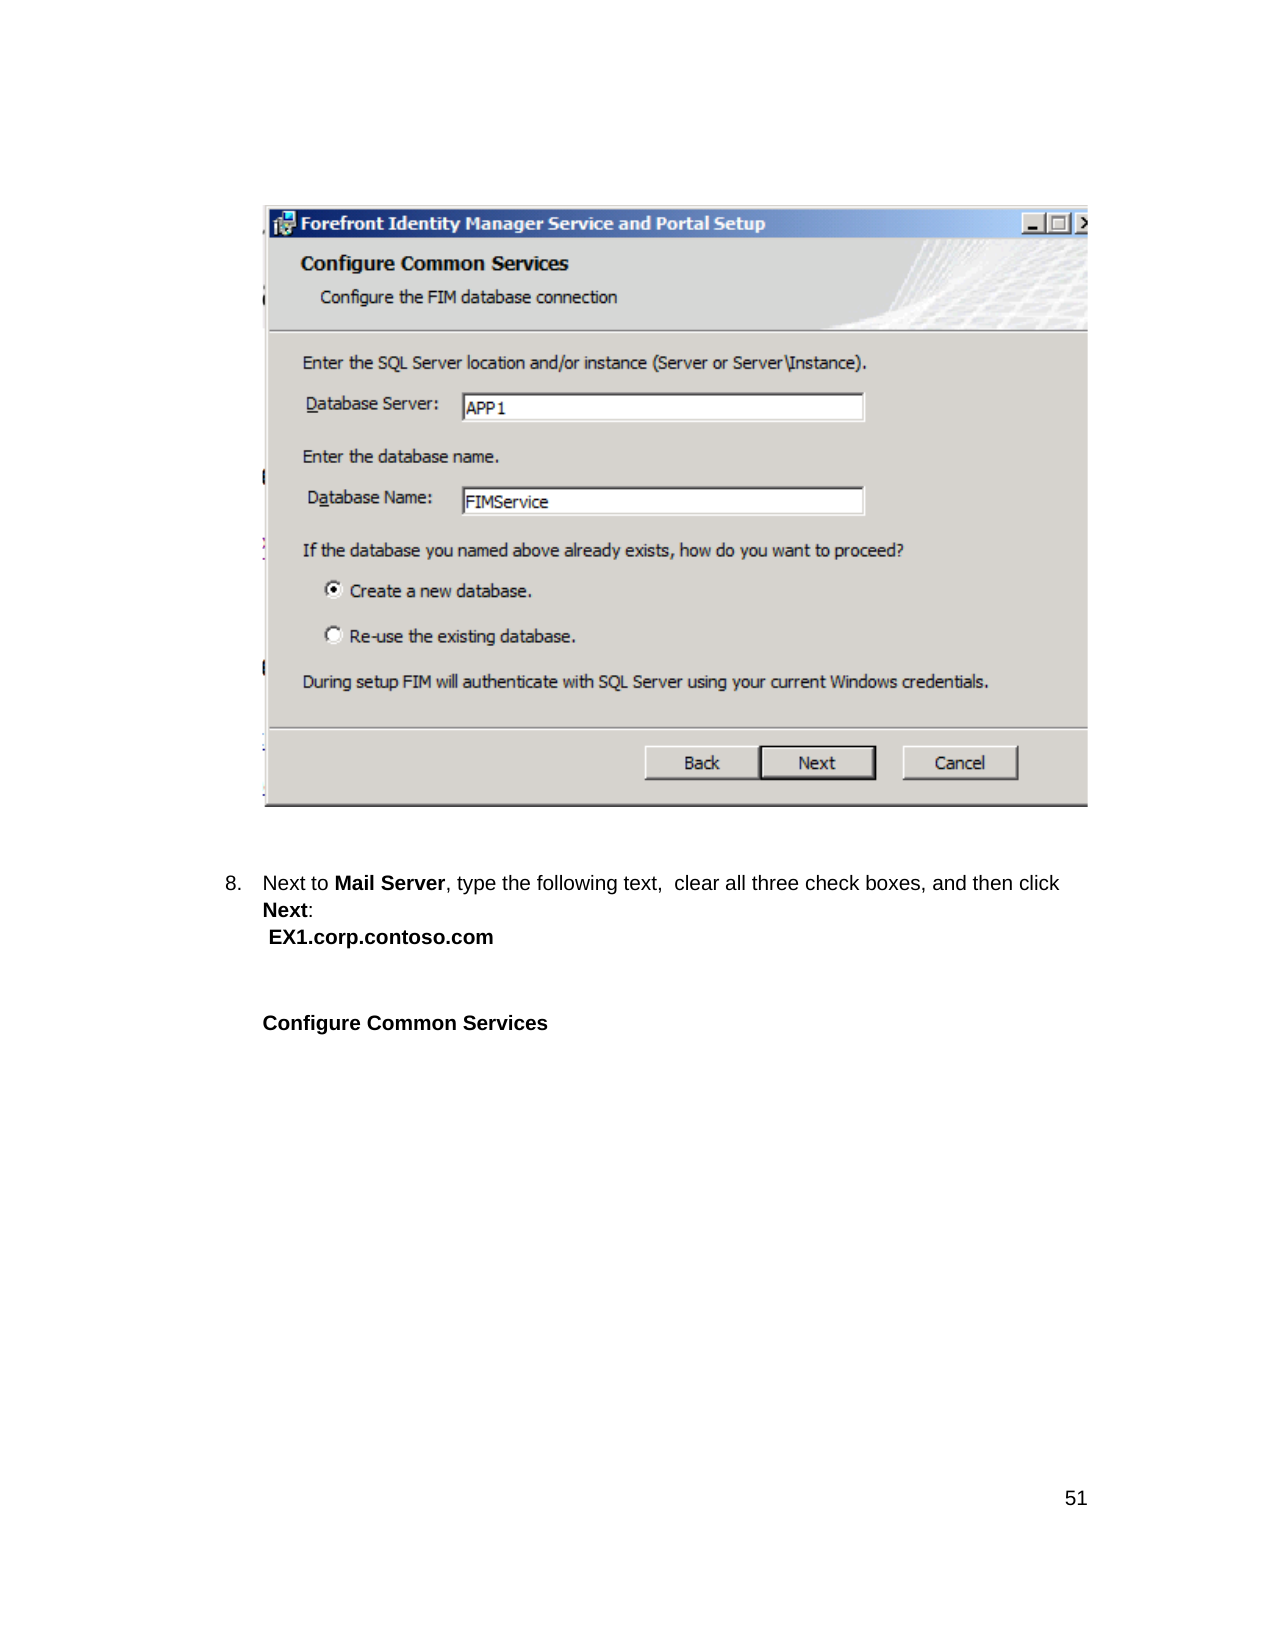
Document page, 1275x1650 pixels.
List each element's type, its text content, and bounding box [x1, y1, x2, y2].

picture [262, 205, 1088, 807]
table_header 1. Navigate to the directory that contains the binaries for Forefront Identity Manager 2010 and double-click FIMSplash.htm. This will bring up the Forefront Identity Manager 2010 splash screen. 2. On the splash screen, click Install Service and Portal. You will see a pop-up that says Do you want to run or save this file? Click Run. This will take a minute. Then you will see another pop-up asking Do you want to run this software? Click Run. This will start the Forefront Identity Manager 2010 Service and Portal Setup Wizard. 3. On the Welcome page, click Next. 4. On the End User License Agreement page, read the License Agreement, select I accept the terms in the License Agreement, and then click Next. 5. On the FIM Customer Experience Improvement Program page, select I don’t want to join the program at this time, and then click Next. 6. On the Custom Setup page, click the drop-down list next to FIM Password Reset Portal, select Entire feature will be unavailable, and then click Next. Custom Setup 7. On the Configure Common Services page, next to Database Server, remove the FIM1 value, and then type the following text: APP1 Leave the remaining defaults, and click Next. Configure Common Services 8. Next to Mail Server, type the following text, clear all three check boxes, and then click Next: EX1.corp.contoso.com Configure Common Services 9. On the Configure service certificate page, select Generate a self-signed certificate and then click Next. Security Be aware that FIM does not use this certificate for client authentication. This certificate is only used internally by the FIM Synchronization Service. Configure Common Services 10. On the Configure FIM Service account page, next to Service Account Name, type the following text: FIMService. 11. On the Configure FIM Service account page, next to Service Account Password, type the following text: Pass1word$ 12. On the Configure FIM Service account page, next to Service Account Domain, type the following text: CORP 13. On the Configure FIM Service account page, next to Service Email Account, type the following text: FIMService@corp.contoso.com Configure Common Services 14. Click Next. 15. On the Configure the Forefront Identity Manager Service and Portal synchronization page, next to FIM Management Agent Account*, type the following text: CORP\FIMMA Configure Common Services 16. Click Next. 17. On the Configure connection to the FIM Service page, next to FIM Service Server address, type the following text: FIM1 Configure FIM Service and Portal 18. Click Next. 19. On the Configure connection to the FIM Service page, leave the default of http://localhost and click Next. Configure FIM Service and Portal 20. On the Configure security changes configured by setup page, select Open ports 5725 and 5726 in firewall, select Grant authenticated users access to the FIM Portal site, and then click Next. Configure FIM Service and Portal 21. Click Install. This will begin the installation. 22. Once the installation completes, click Finish. 23. Close the Splash screen. 24. Restart FIM1. [225, 199, 1087, 1041]
